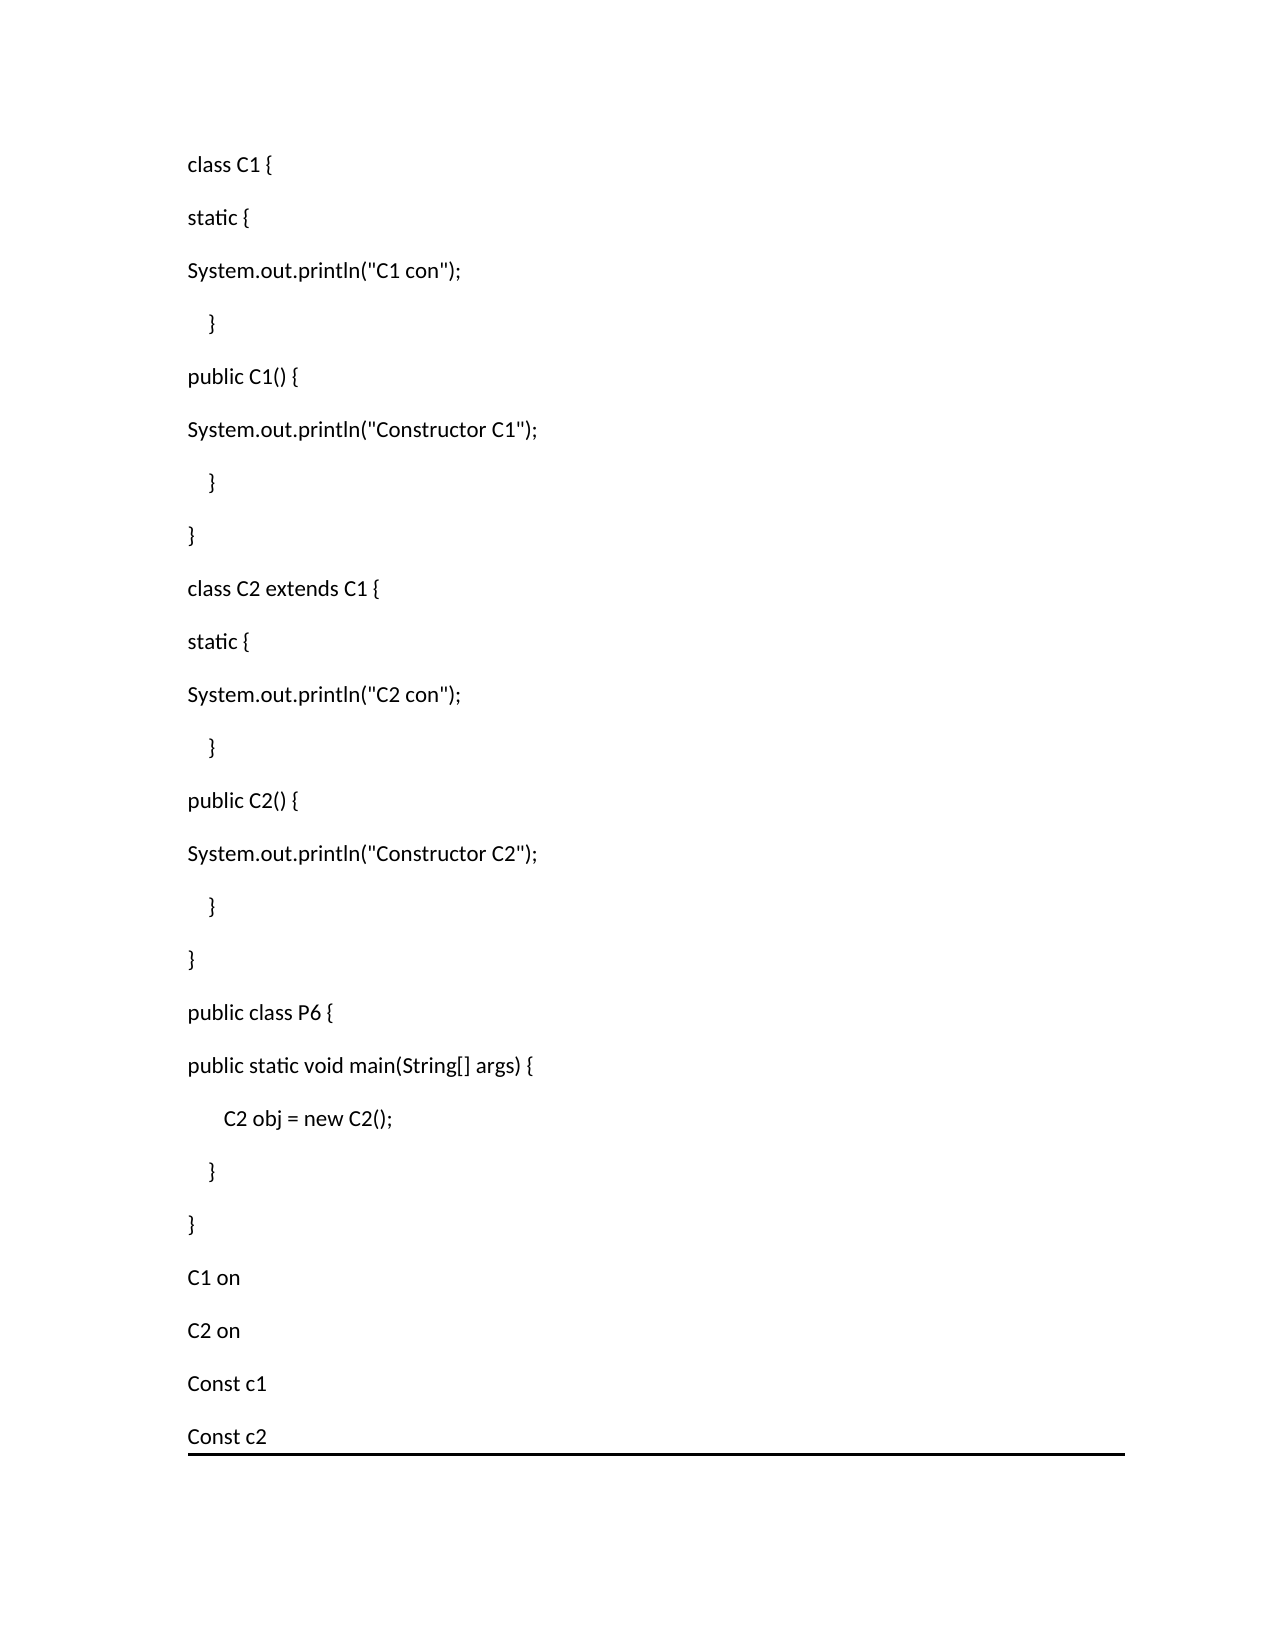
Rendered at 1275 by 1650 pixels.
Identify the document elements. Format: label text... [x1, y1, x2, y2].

text public C2() { [187, 786, 1125, 814]
text public C1() { [187, 362, 1125, 390]
text } [187, 733, 1125, 761]
text static { [187, 627, 1125, 655]
text C2 obj = new C2(); [187, 1104, 1125, 1132]
text C1 on [187, 1263, 1125, 1291]
text } [187, 1157, 1125, 1185]
text public class P6 { [187, 998, 1125, 1026]
text class C2 extends C1 { [187, 574, 1125, 602]
text } [187, 309, 1125, 337]
text System.out.println("Constructor C1"); [187, 415, 1125, 443]
text Const c2 [187, 1422, 1125, 1456]
text } [187, 1210, 1125, 1238]
text static { [187, 203, 1125, 231]
text public static void main(String[] args) { [187, 1051, 1125, 1079]
text System.out.println("Constructor C2"); [187, 839, 1125, 867]
text C2 on [187, 1316, 1125, 1344]
text class C1 { [187, 150, 1125, 178]
text } [187, 521, 1125, 549]
text Const c1 [187, 1369, 1125, 1397]
text System.out.println("C1 con"); [187, 256, 1125, 284]
text } [187, 892, 1125, 920]
text System.out.println("C2 con"); [187, 680, 1125, 708]
text } [187, 468, 1125, 496]
text } [187, 945, 1125, 973]
